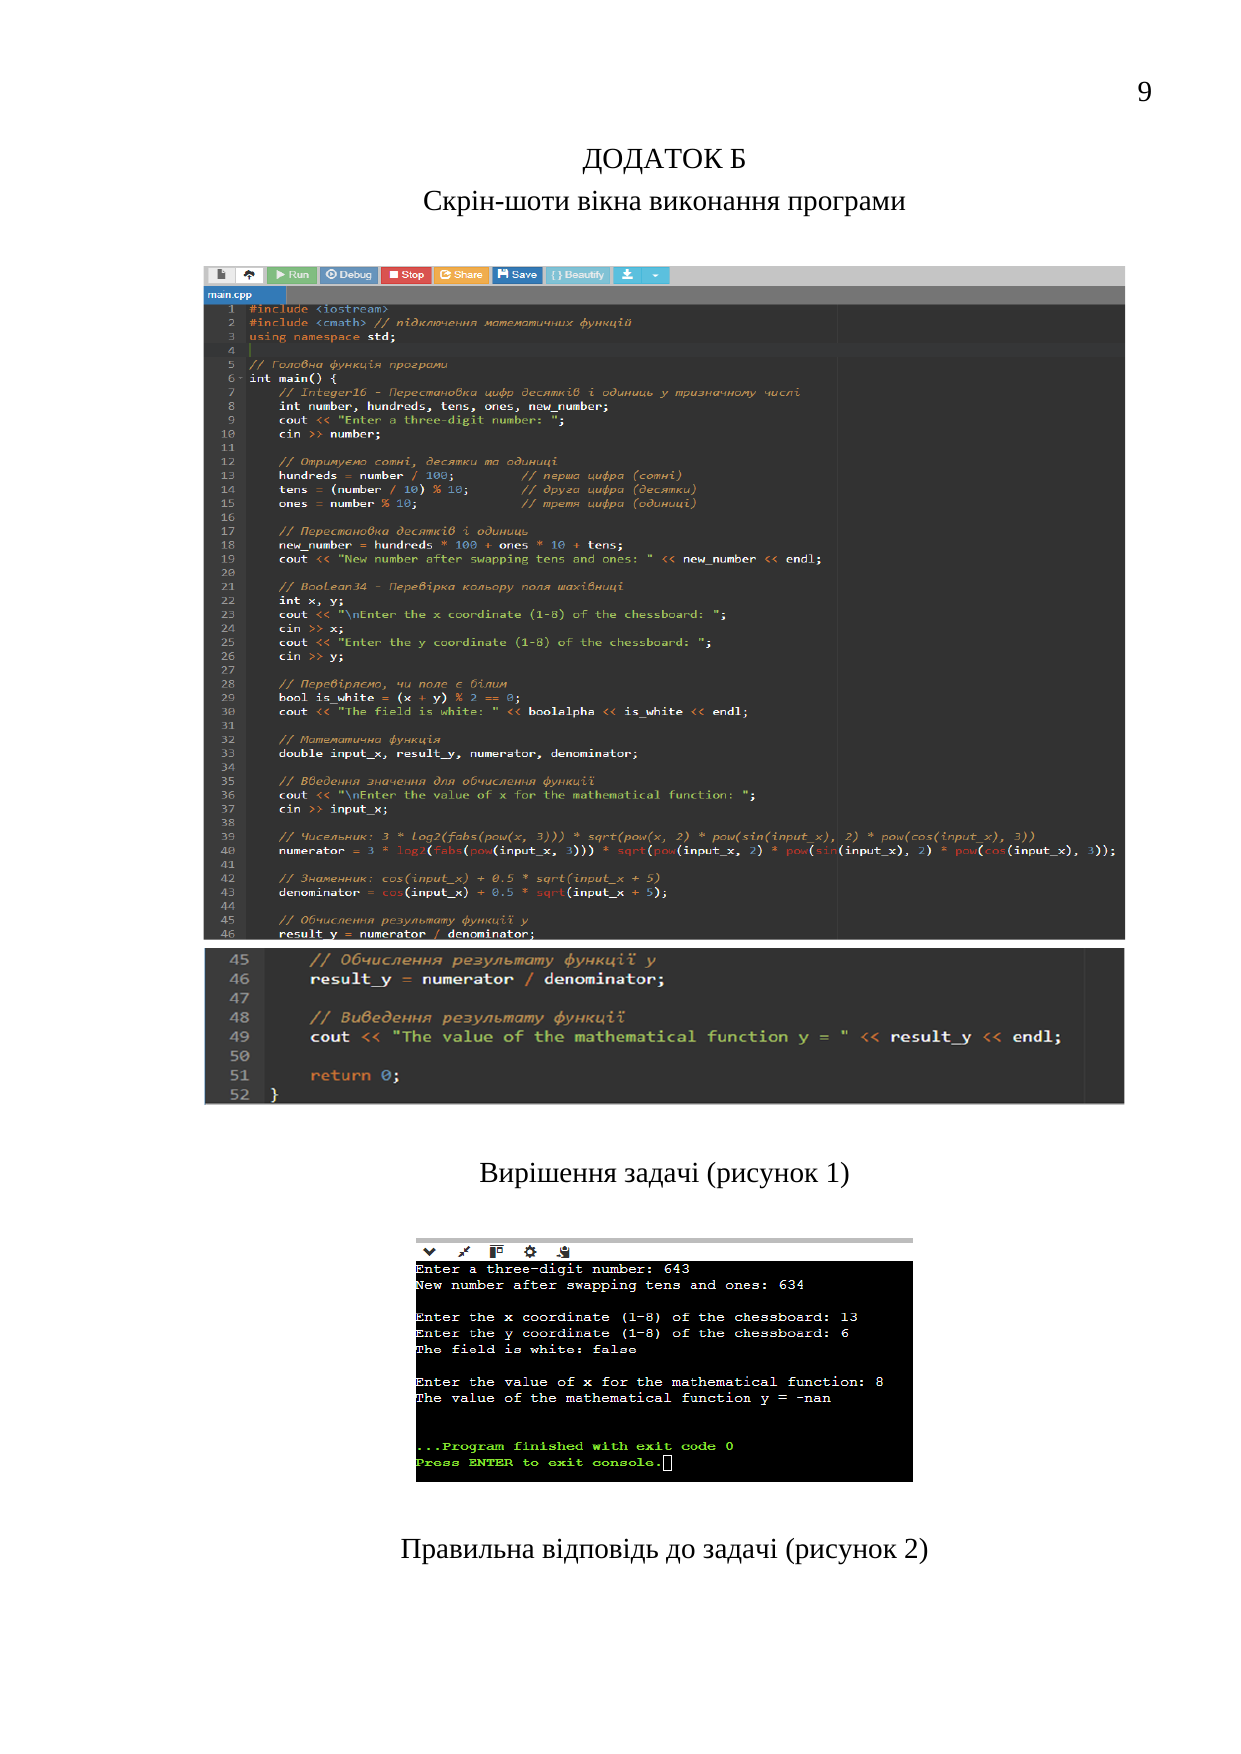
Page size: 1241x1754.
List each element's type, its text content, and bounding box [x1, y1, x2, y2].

picture [416, 1238, 913, 1482]
picture [204, 948, 1125, 1105]
text Правильна відповідь до задачі (рисунок 2) [177, 1531, 1152, 1565]
text Скрін-шоти вікна виконання програми [177, 183, 1152, 216]
picture [203, 266, 1126, 940]
text ДОДАТОК Б [177, 141, 1152, 174]
text Вирішення задачі (рисунок 1) [177, 1155, 1152, 1189]
